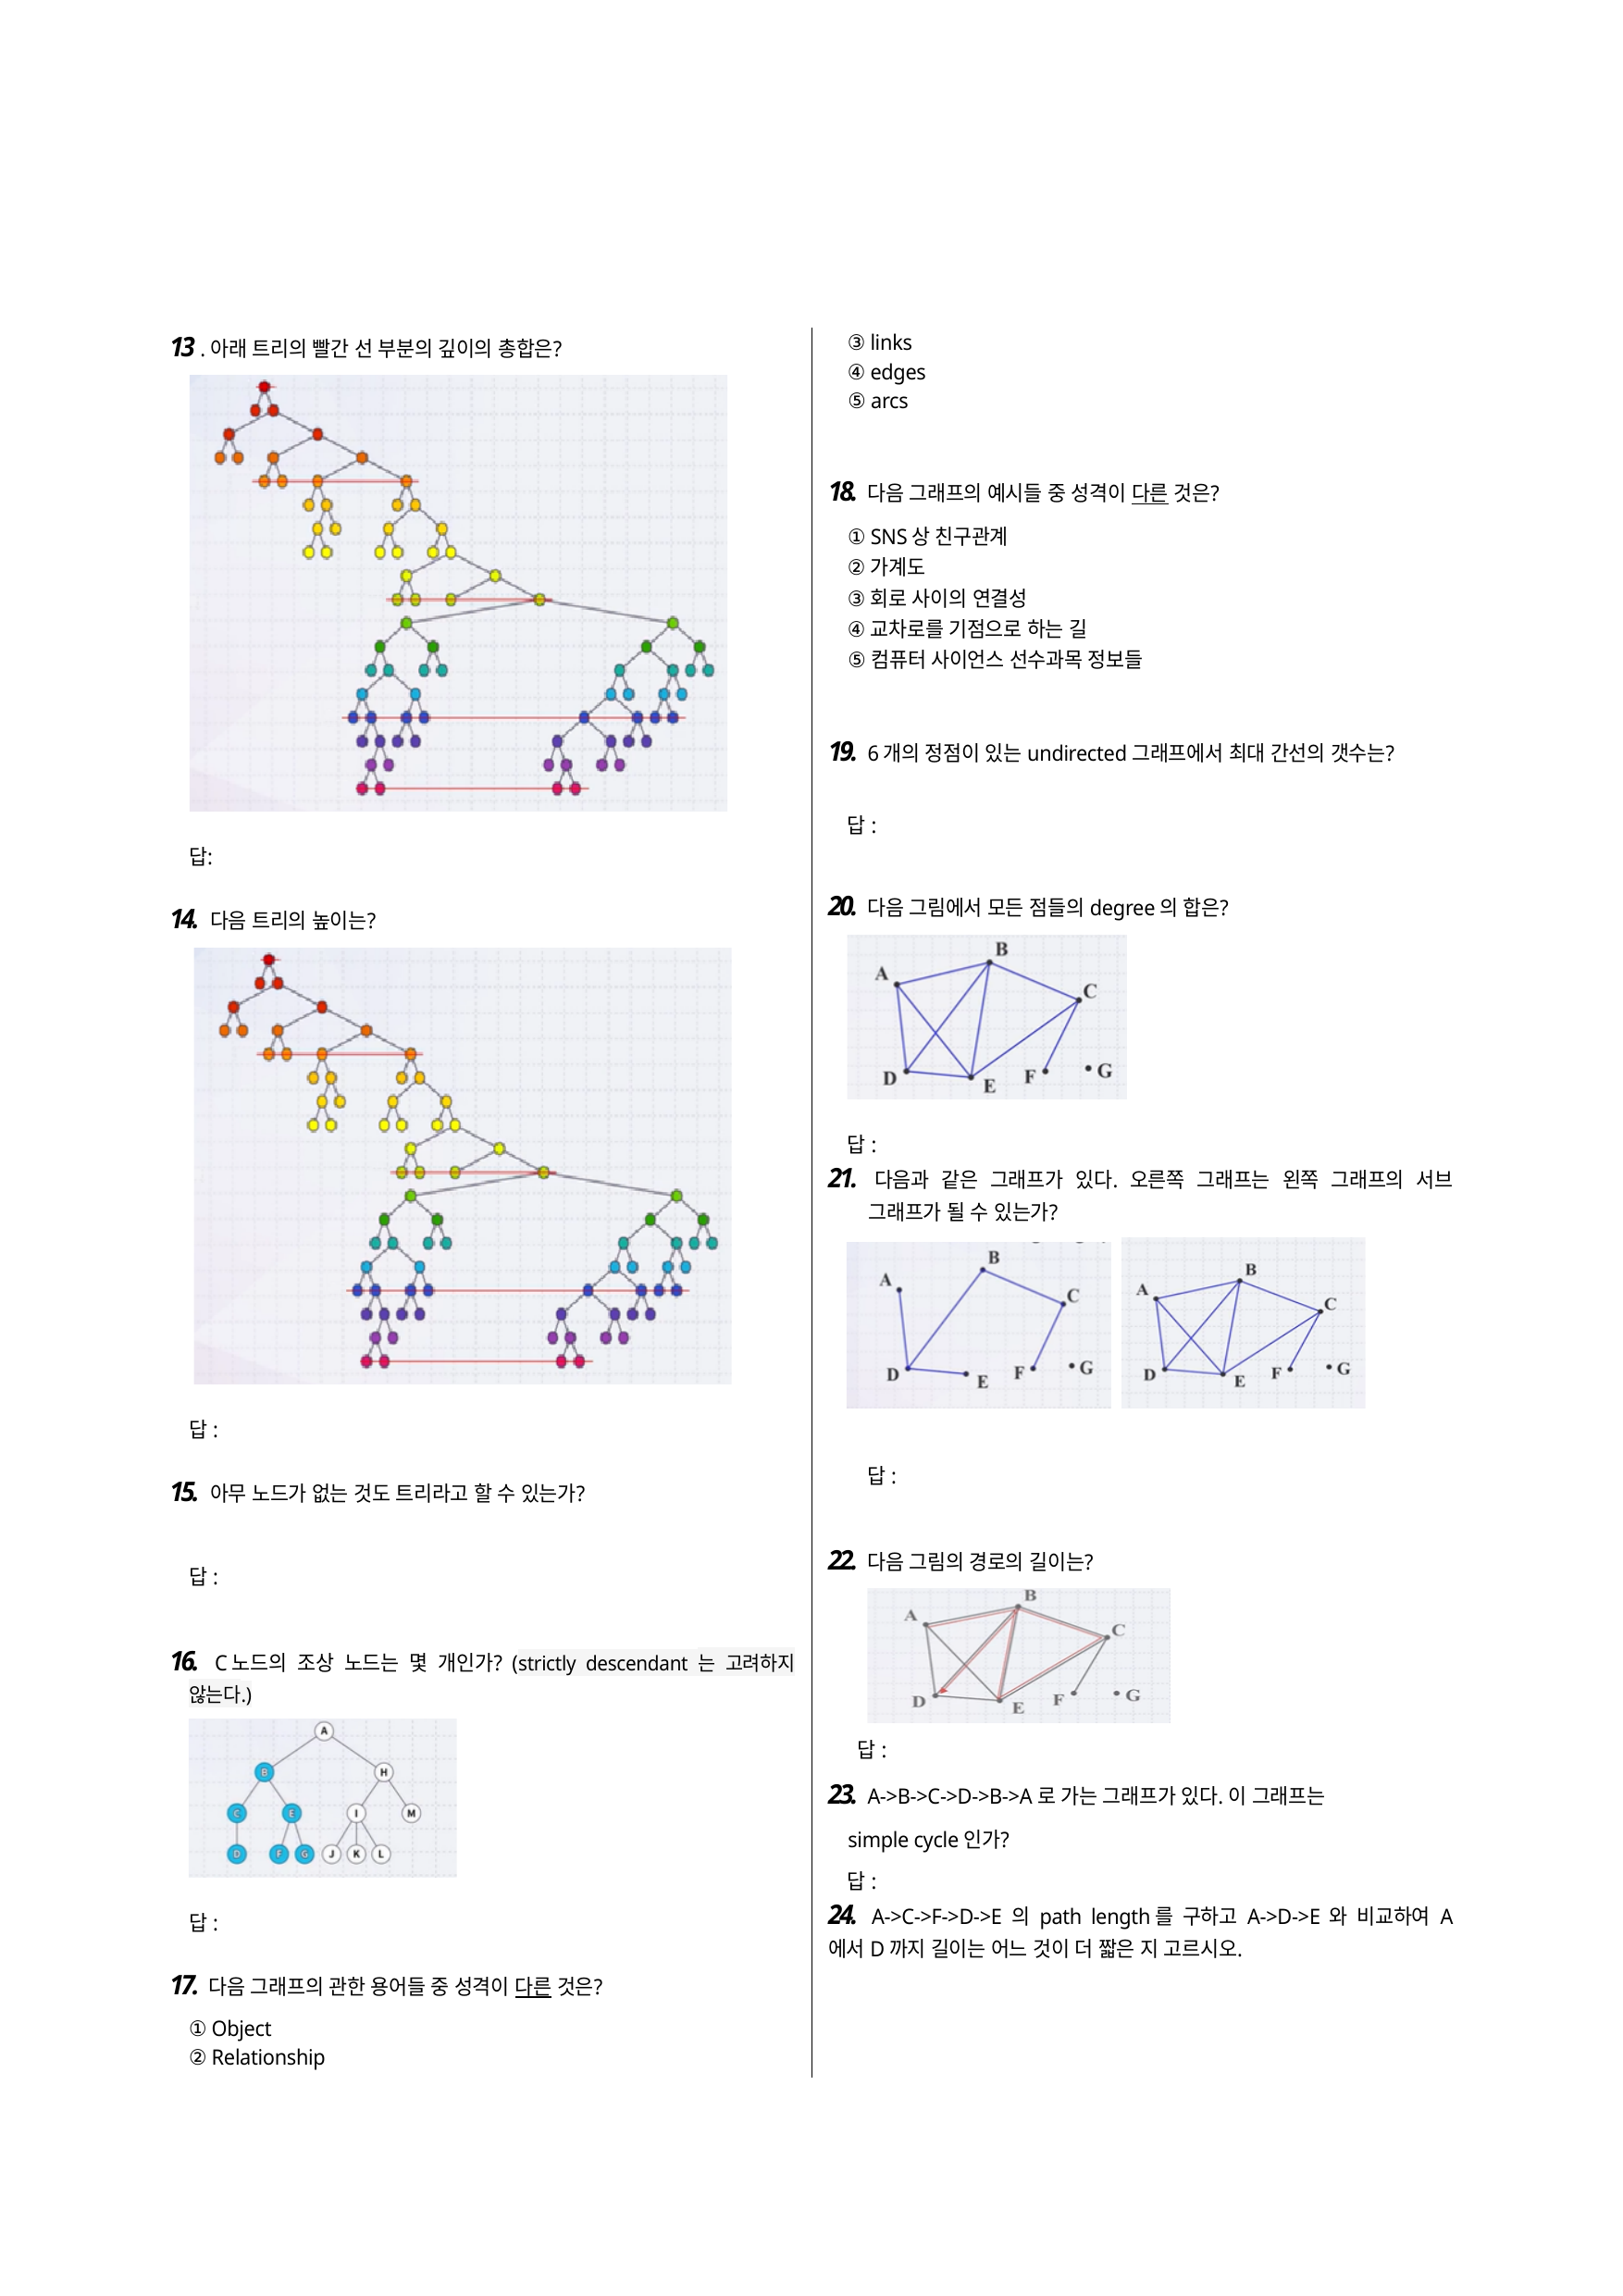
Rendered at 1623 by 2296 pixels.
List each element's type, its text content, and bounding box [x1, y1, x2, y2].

text ① Object [189, 2014, 795, 2042]
text 24. A->C->F->D->E 의 path length를 구하고 A->D->E 와 비교하여 A에서 D까지 길이는 어느 것이 더 짧은 지 고르시오. [828, 1895, 1454, 1963]
text 22. 다음 그림의 경로의 길이는? [828, 1541, 1454, 1577]
text 21. 다음과 같은 그래프가 있다. 오른쪽 그래프는 왼쪽 그래프의 서브 그래프가 될 수 있는가? [828, 1159, 1454, 1226]
text 답 : [189, 1413, 795, 1444]
text ① SNS상 친구관계 [828, 520, 1454, 551]
text ② 가계도 [848, 551, 1454, 582]
text 답 : [848, 1865, 1454, 1895]
text 답 : [828, 1459, 1454, 1490]
text ⑤ 컴퓨터 사이언스 선수과목 정보들 [828, 643, 1454, 675]
text ③ links [848, 328, 1454, 357]
text 답 : [189, 1906, 795, 1937]
picture [867, 1588, 1171, 1723]
text 20. 다음 그림에서 모든 점들의 degree의 합은? [828, 887, 1454, 924]
text 16. C노드의 조상 노드는 몇 개인가? (strictly descendant 는 고려하지 않는다.) [169, 1642, 795, 1707]
text 답 : [848, 809, 1454, 839]
text ② Relationship [189, 2042, 795, 2071]
text 23. A->B->C->D->B->A 로 가는 그래프가 있다. 이 그래프는 [828, 1775, 1454, 1812]
text ④ edges [848, 357, 1454, 386]
picture [193, 948, 732, 1384]
text 17. 다음 그래프의 관한 용어들 중 성격이 다른 것은? [169, 1966, 795, 2003]
picture [188, 1719, 457, 1878]
picture [846, 1242, 1111, 1409]
text 답 : [848, 1128, 1454, 1159]
text 18. 다음 그래프의 예시들 중 성격이 다른 것은? [828, 473, 1454, 509]
text ④ 교차로를 기점으로 하는 길 [848, 613, 1454, 643]
text simple cycle 인가? [828, 1823, 1454, 1854]
text 14. 다음 트리의 높이는? [169, 900, 795, 937]
picture [189, 375, 728, 812]
text 13 . 아래 트리의 빨간 선 부분의 깊이의 총합은? [169, 328, 795, 365]
text 19. 6개의 정점이 있는 undirected 그래프에서 최대 간선의 갯수는? [828, 732, 1454, 769]
text ⑤ arcs [828, 386, 1454, 415]
text 15. 아무 노드가 없는 것도 트리라고 할 수 있는가? [169, 1472, 795, 1509]
text ③ 회로 사이의 연결성 [848, 582, 1454, 613]
picture [847, 935, 1127, 1099]
picture [1121, 1237, 1366, 1409]
text 답 : [169, 1560, 795, 1591]
text 답 : [828, 1733, 1454, 1764]
text 답: [189, 840, 795, 872]
